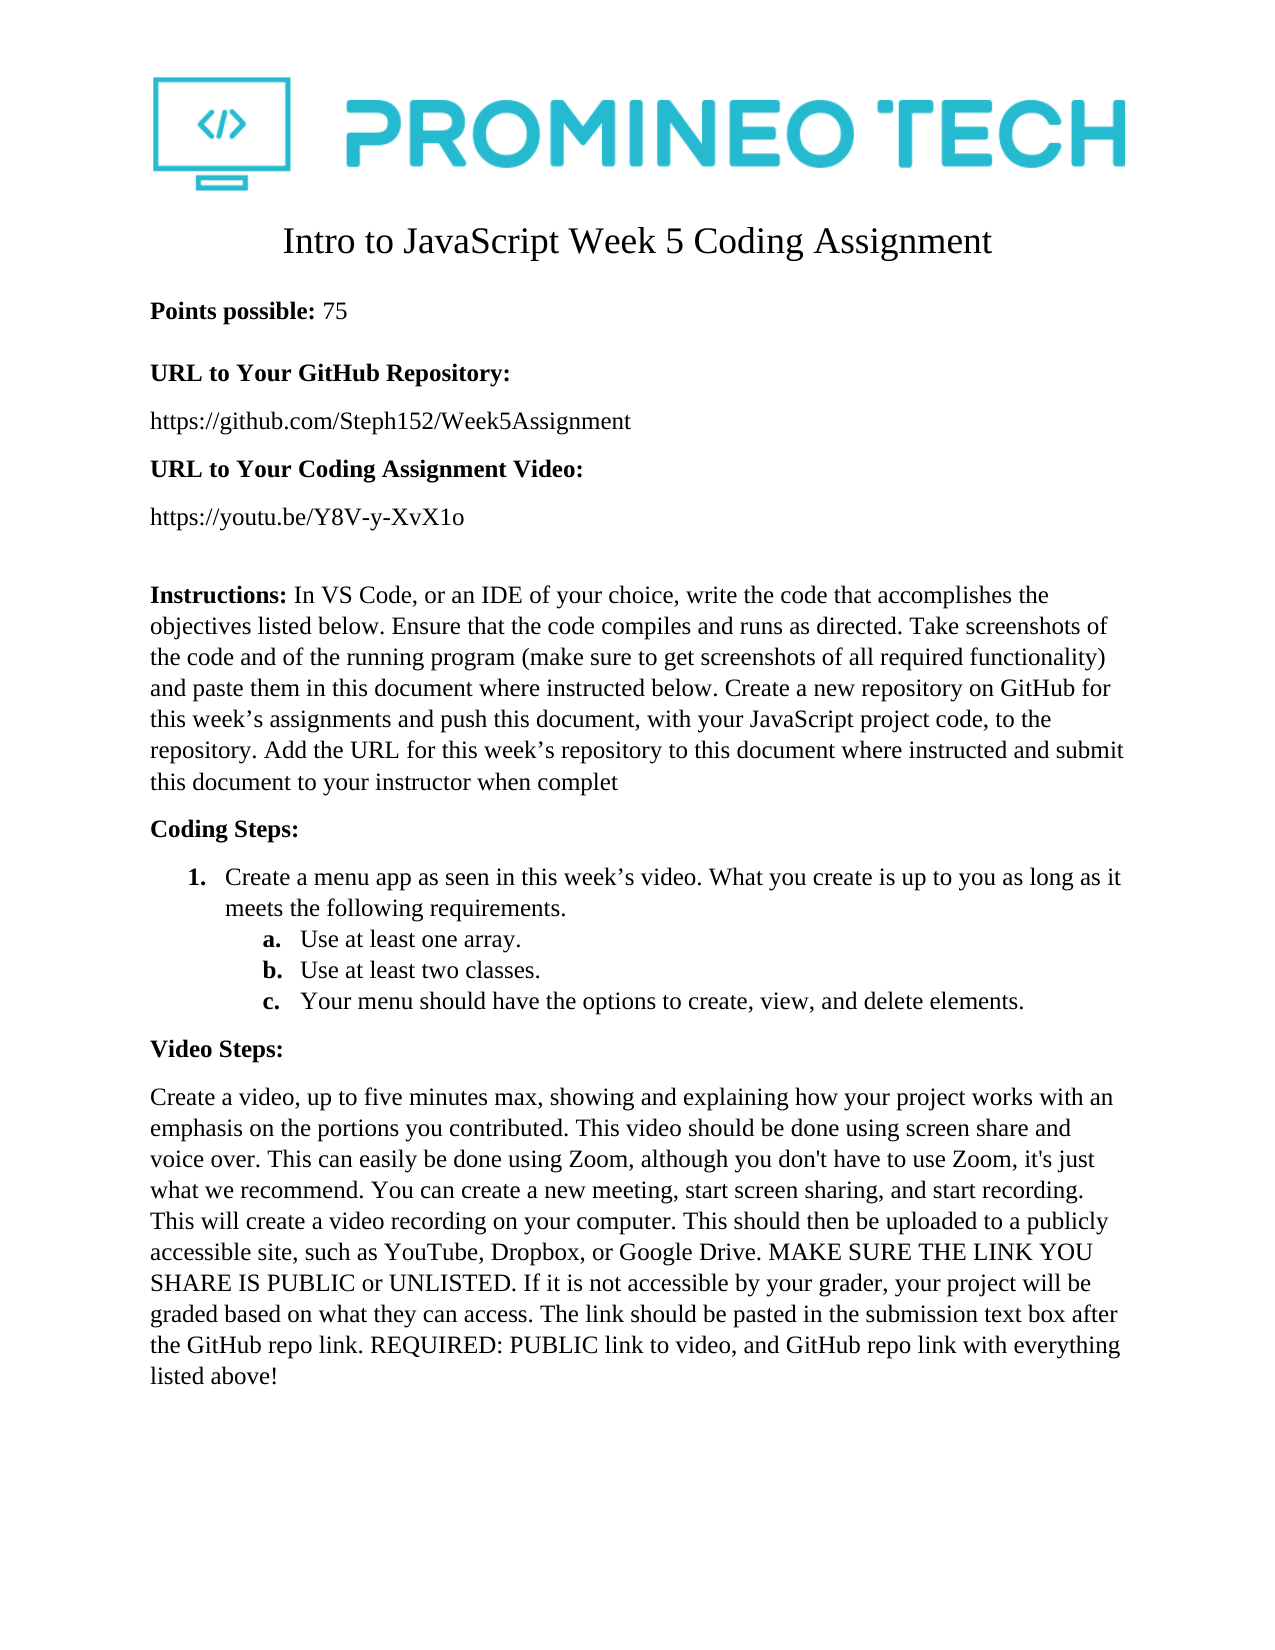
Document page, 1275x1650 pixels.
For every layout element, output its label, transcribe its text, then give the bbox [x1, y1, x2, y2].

text https://github.com/Steph152/Week5Assignment [150, 406, 1125, 435]
list Use at least two classes. [262, 955, 1125, 984]
list Create a menu app as seen in this week’s video. What you create is up to you as long as it meets the following requirements. [187, 862, 1125, 922]
picture [150, 75, 1125, 194]
list Your menu should have the options to create, view, and delete elements. [262, 986, 1125, 1015]
list Use at least one array. [262, 924, 1125, 953]
text URL to Your Coding Assignment Video: [150, 454, 1125, 483]
text Points possible: 75 URL to Your GitHub Repository: [150, 265, 1125, 387]
text Create a video, up to five minutes max, showing and explaining how your project works with an emphasis on the portions you contributed. This video should be done using screen share and voice over. This can easily be done using Zoom, although you don't have to use Zoom, it's just what we recommend. You can create a new meeting, start screen sharing, and start recording. This will create a video recording on your computer. This should then be uploaded to a publicly accessible site, such as YouTube, Dropbox, or Google Drive. MAKE SURE THE LINK YOU SHARE IS PUBLIC or UNLISTED. If it is not accessible by your grader, your project will be graded based on what they can access. The link should be pasted in the submission text box after the GitHub repo link. REQUIRED: PUBLIC link to video, and GitHub repo link with everything listed above! [150, 1082, 1125, 1390]
text Coding Steps: [150, 814, 1125, 843]
text https://youtu.be/Y8V-y-XvX1o [150, 502, 1125, 561]
text Instructions: In VS Code, or an IDE of your choice, write the code that accomplishes the objectives listed below. Ensure that the code compiles and runs as directed. Take screenshots of the code and of the running program (make sure to get screenshots of all required functionality) and paste them in this document where instructed below. Create a new repository on GitHub for this week’s assignments and push this document, with your JavaScript project code, to the repository. Add the URL for this week’s repository to this document where instructed and submit this document to your instructor when complet [150, 580, 1125, 795]
text Video Steps: [150, 1034, 1125, 1063]
subtitle Intro to JavaScript Week 5 Coding Assignment [150, 219, 1125, 262]
